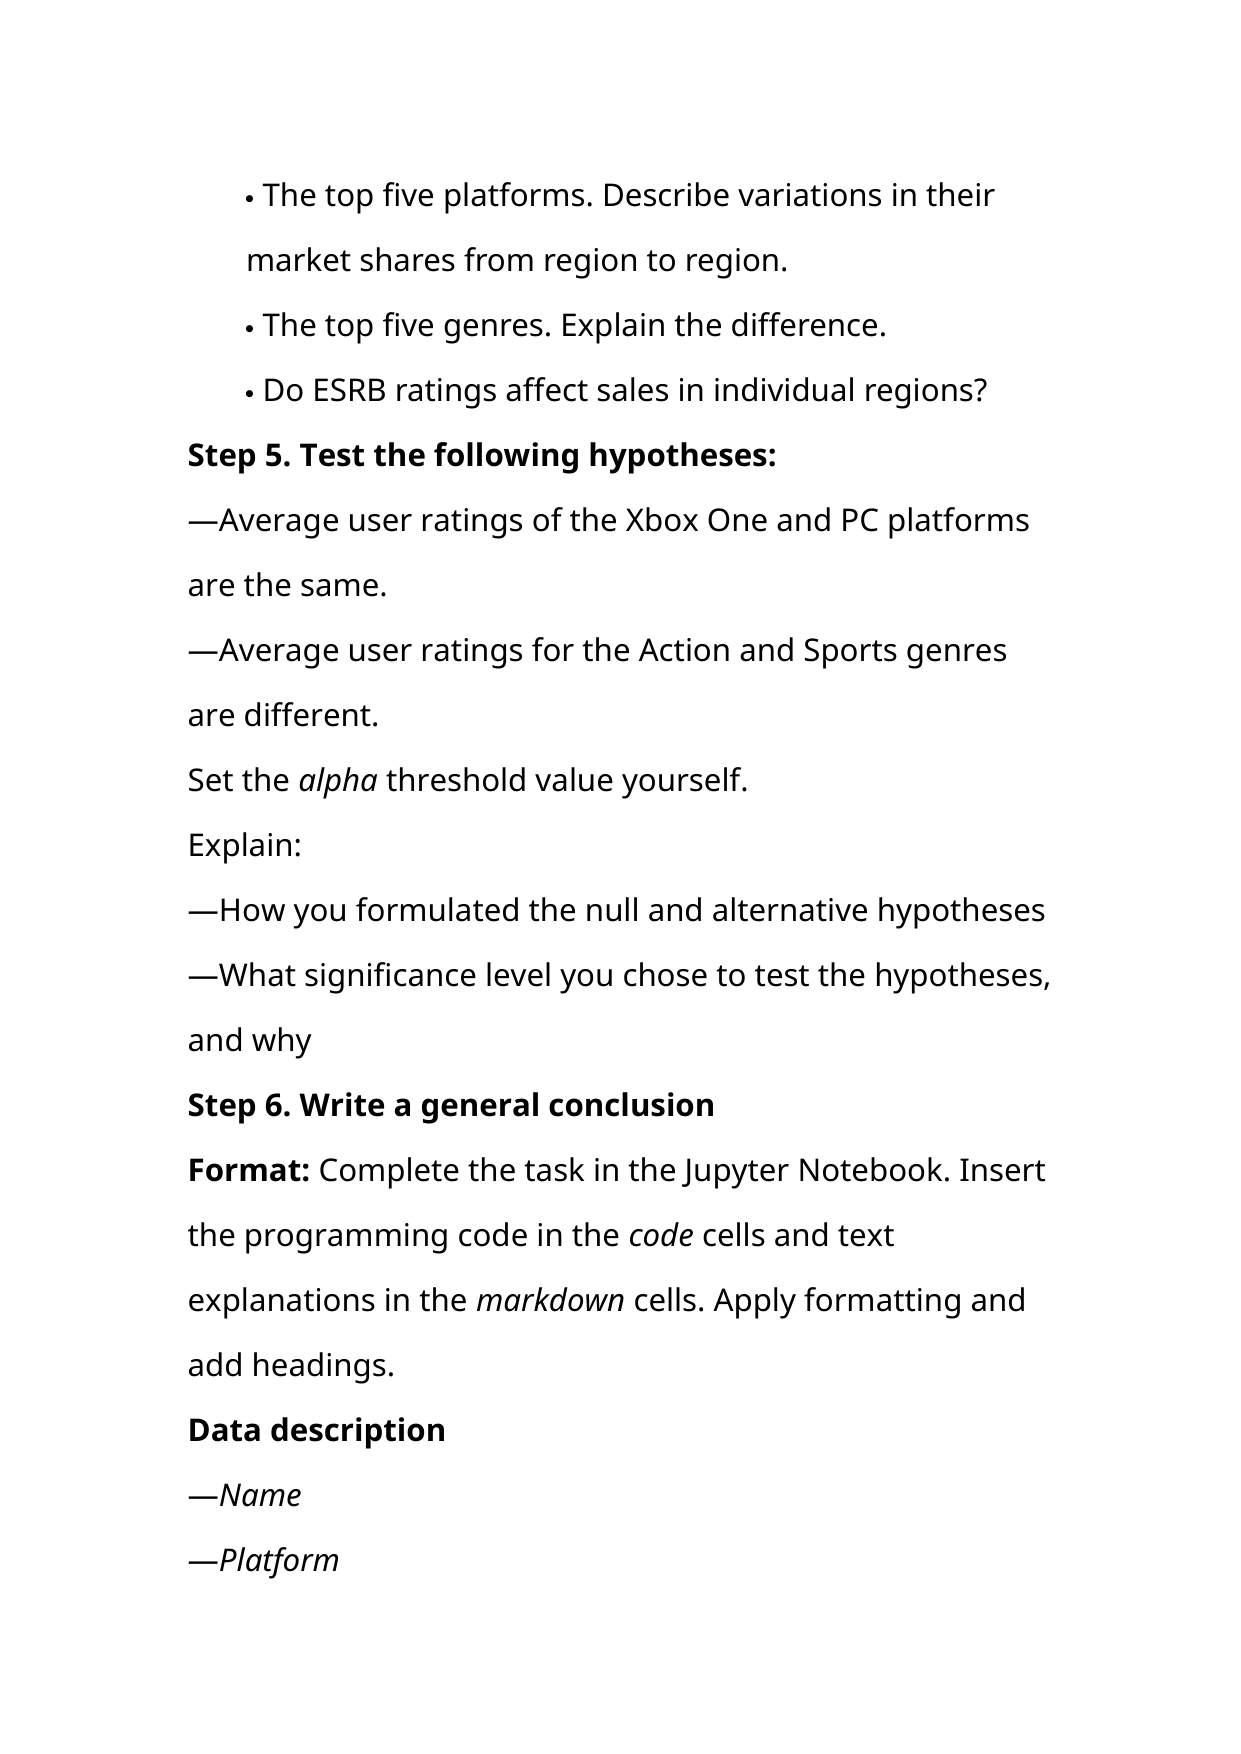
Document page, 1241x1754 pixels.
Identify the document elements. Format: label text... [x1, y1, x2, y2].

text Step 5. Test the following hypotheses: —Average user ratings of the Xbox One and PC platforms are the same. —Average user ratings for the Action and Sports genres are different. Set the alpha threshold value yourself. Explain: —How you formulated the null and alternative hypotheses —What significance level you chose to test the hypotheses, and why [187, 422, 1053, 1072]
text Step 6. Write a general conclusion Format: Complete the task in the Jupyter Notebook. Insert the programming code in the code cells and text explanations in the markdown cells. Apply formatting and add headings. [187, 1072, 1053, 1397]
list The top five genres. Explain the difference. [246, 292, 1053, 357]
list The top five platforms. Describe variations in their market shares from region to region. [246, 162, 1053, 292]
list Do ESRB ratings affect sales in individual regions? [246, 357, 1053, 422]
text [187, 1397, 1053, 1592]
